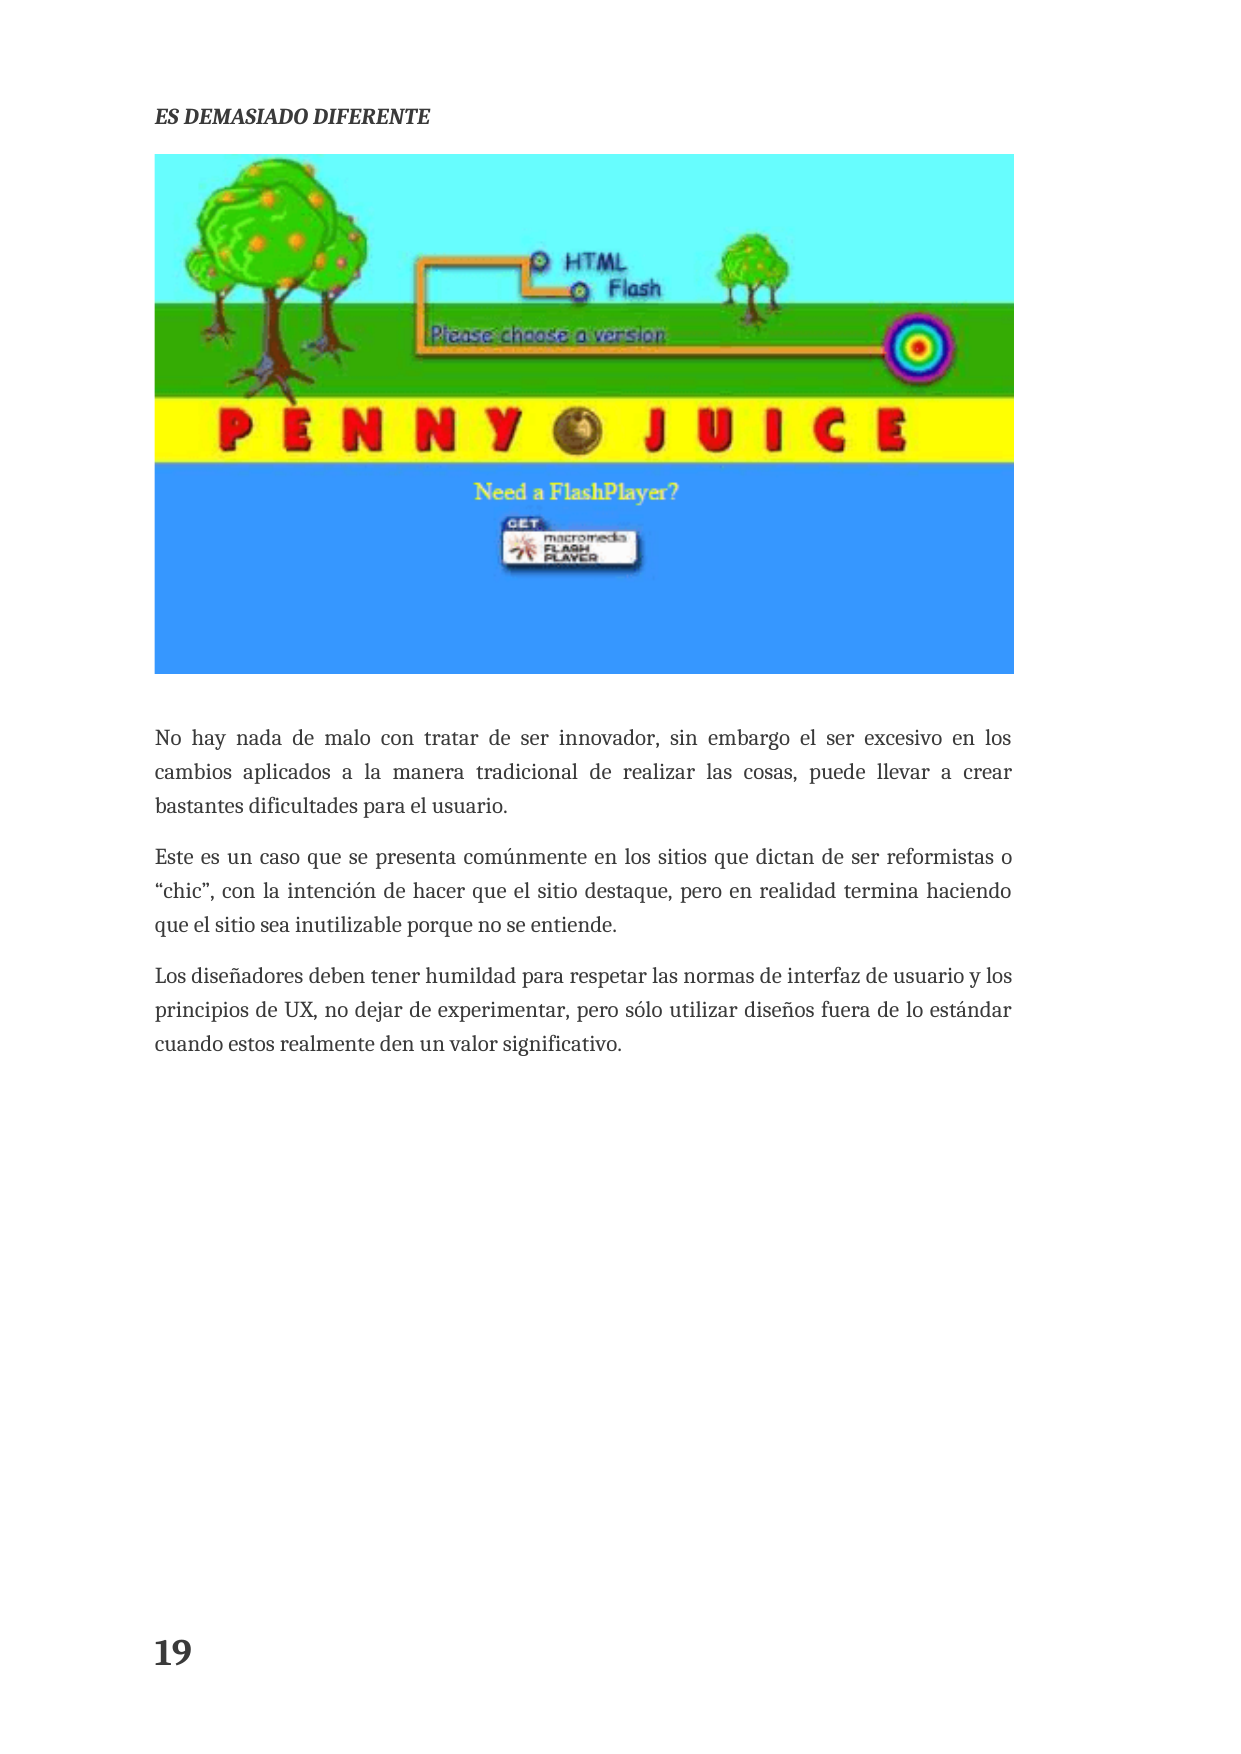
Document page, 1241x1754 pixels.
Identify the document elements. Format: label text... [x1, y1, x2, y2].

text No hay nada de malo con tratar de ser innovador, sin embargo el ser excesivo en los cambios aplicados a la manera tradicional de realizar las cosas, puede llevar a crear bastantes dificultades para el usuario. [154, 724, 1014, 819]
picture [154, 154, 1014, 674]
text Este es un caso que se presenta comúnmente en los sitios que dictan de ser reformistas o “chic”, con la intención de hacer que el sitio destaque, pero en realidad termina haciendo que el sitio sea inutilizable porque no se entiende. [154, 843, 1014, 938]
subtitle ES DEMASIADO DIFERENTE [154, 103, 1014, 130]
text Los diseñadores deben tener humildad para respetar las normas de interfaz de usuario y los principios de UX, no dejar de experimentar, pero sólo utilizar diseños fuera de lo estándar cuando estos realmente den un valor significativo. [154, 963, 1014, 1057]
